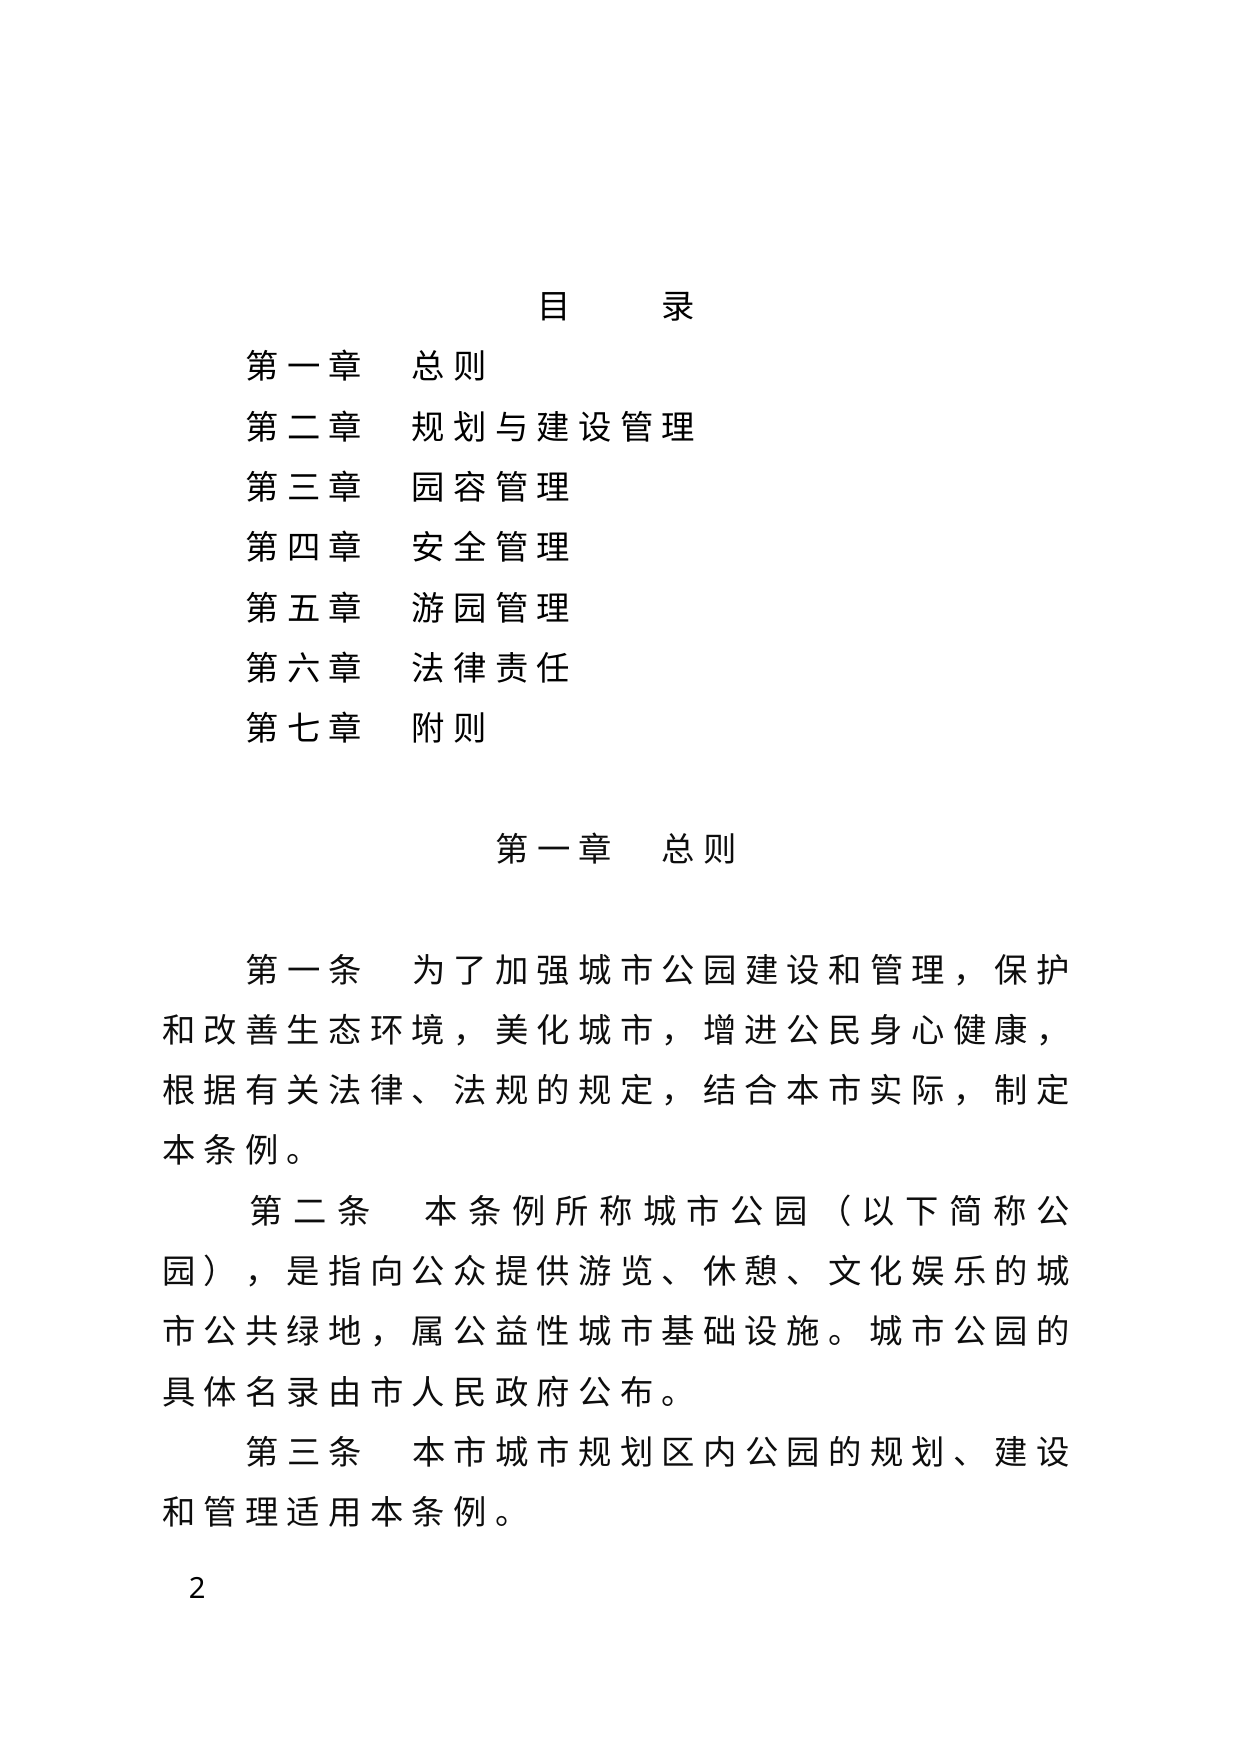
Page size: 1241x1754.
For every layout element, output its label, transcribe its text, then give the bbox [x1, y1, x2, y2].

text 第一章 总则 [162, 817, 1078, 877]
text 第五章 游园管理 [162, 575, 1078, 636]
text 第一条 为了加强城市公园建设和管理，保护和改善生态环境，美化城市，增进公民身心健康，根据有关法律、法规的规定，结合本市实际，制定本条例。 [162, 937, 1078, 1178]
text 第二章 规划与建设管理 [162, 394, 1078, 455]
text 第六章 法律责任 [162, 636, 1078, 696]
text 第七章 附则 [162, 696, 1078, 756]
text 第三章 园容管理 [162, 455, 1078, 515]
text 目 录 [162, 274, 1078, 334]
text 第二条 本条例所称城市公园（以下简称公园），是指向公众提供游览、休憩、文化娱乐的城市公共绿地，属公益性城市基础设施。城市公园的具体名录由市人民政府公布。 [162, 1178, 1078, 1420]
text 第四章 安全管理 [162, 515, 1078, 575]
text 第三条 本市城市规划区内公园的规划、建设和管理适用本条例。 [162, 1420, 1078, 1540]
text 第一章 总则 [162, 334, 1078, 394]
